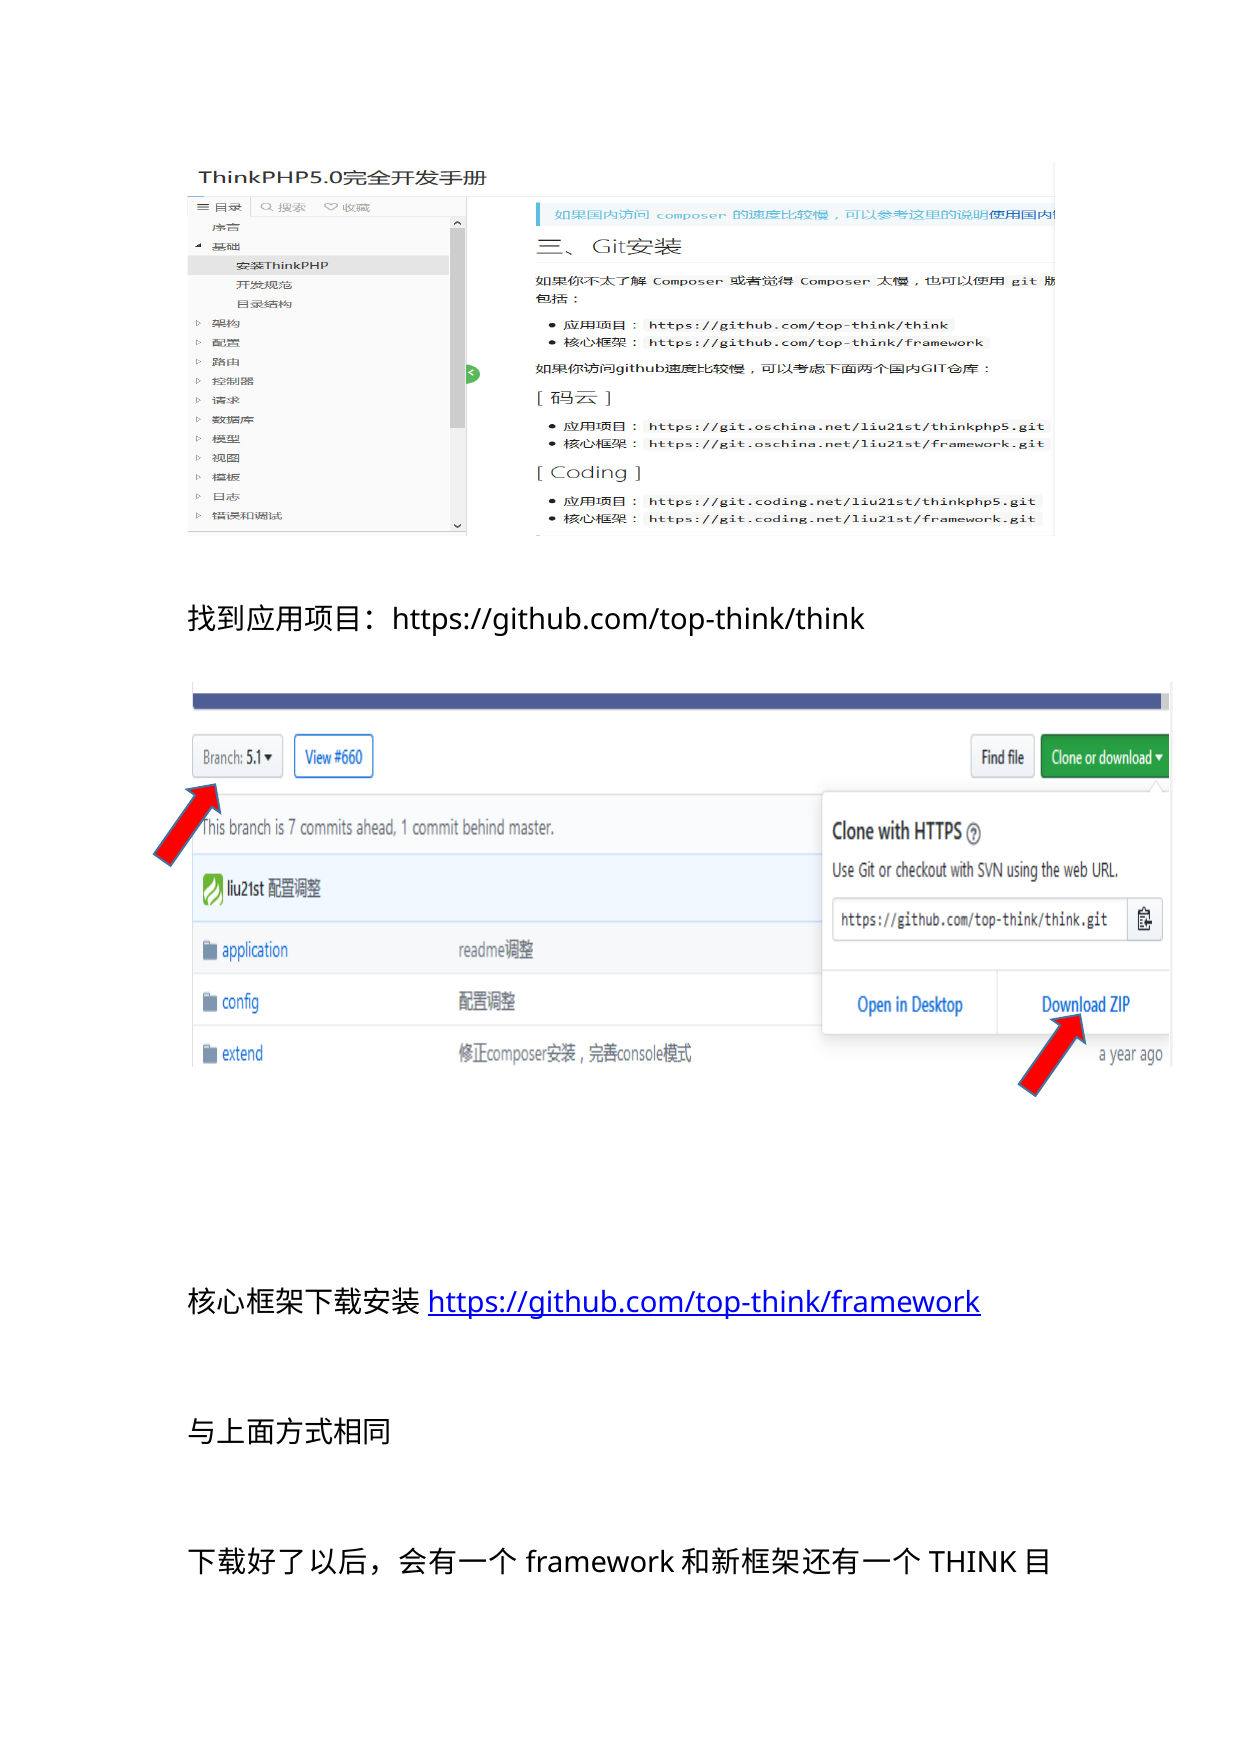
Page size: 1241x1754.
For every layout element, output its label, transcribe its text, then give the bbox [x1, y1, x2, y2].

text 找到应用项目：https://github.com/top-think/think [187, 584, 1053, 649]
text 与上面方式相同 [187, 1397, 1053, 1462]
picture [187, 682, 1173, 1067]
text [187, 1527, 1053, 1592]
picture [187, 162, 1055, 536]
picture [187, 792, 193, 803]
text 核心框架下载安装 https://github.com/top-think/framework [187, 1267, 1053, 1332]
